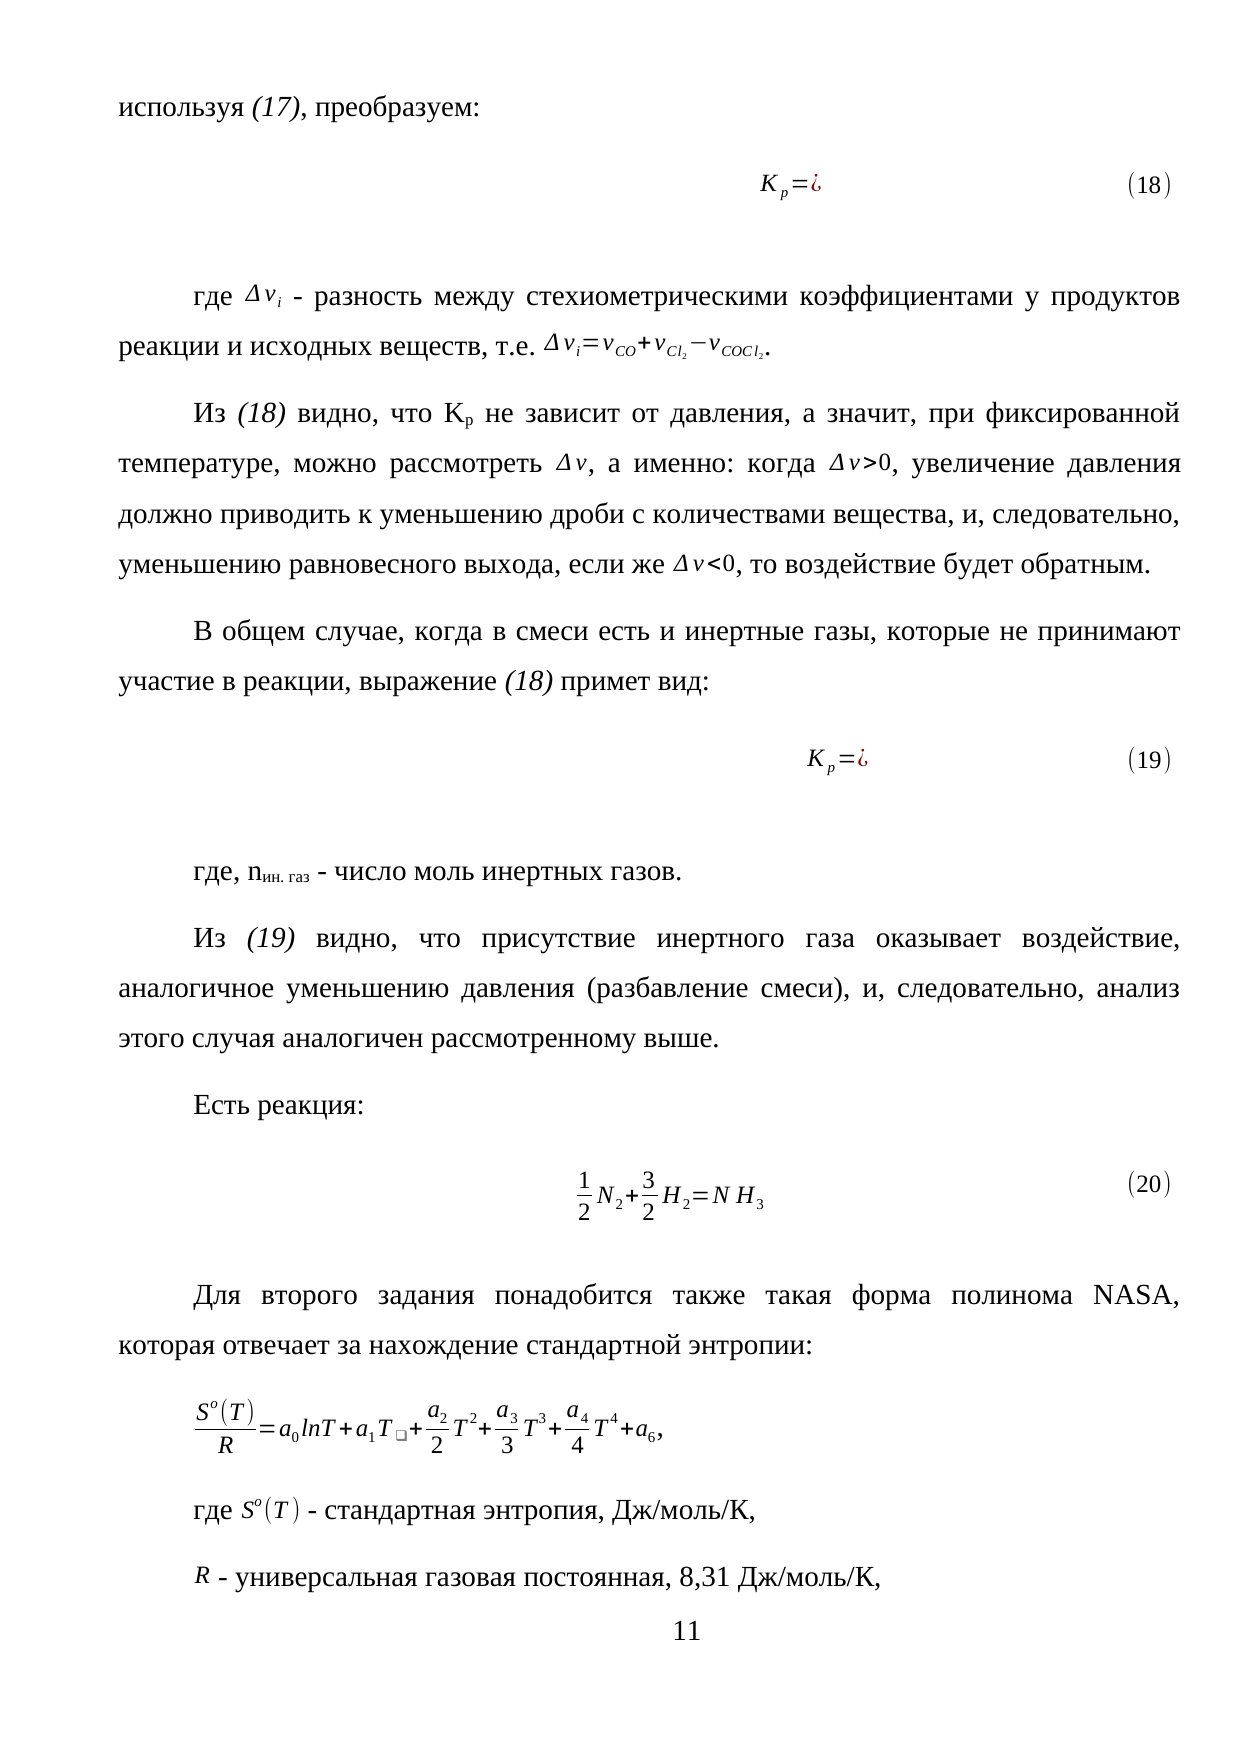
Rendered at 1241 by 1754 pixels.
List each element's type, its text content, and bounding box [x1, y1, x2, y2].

text Из (19) видно, что присутствие инертного газа оказывает воздействие, аналогичное уменьшению давления (разбавление смеси), и, следовательно, анализ этого случая аналогичен рассмотренному выше. [118, 920, 1181, 1054]
text используя (17), преобразуем: [118, 89, 1181, 122]
table_header [833, 158, 1181, 276]
text В общем случае, когда в смеси есть и инертные газы, которые не принимают участие в реакции, выражение (18) примет вид: [118, 613, 1181, 697]
table_header [880, 733, 1181, 851]
text - универсальная газовая постоянная, 8,31 Дж/моль/К, [118, 1559, 1181, 1592]
text где - стандартная энтропия, Дж/моль/К, [118, 1492, 1181, 1525]
table_header [195, 733, 878, 851]
text Из (18) видно, что Kp не зависит от давления, а значит, при фиксированной температуре, можно рассмотреть , а именно: когда , увеличение давления должно приводить к уменьшению дроби с количествами вещества, и, следовательно, уменьшению равновесного выхода, если же , то воздействие будет обратным. [118, 395, 1181, 580]
table_header [775, 1157, 1181, 1275]
text Для второго задания понадобится также такая форма полинома NASA, которая отвечает за нахождение стандартной энтропии: [118, 1277, 1181, 1361]
text где - разность между стехиометрическими коэффициентами у продуктов реакции и исходных веществ, т.е. . [118, 278, 1181, 362]
table_header [195, 1157, 773, 1275]
text где, nин. газ - число моль инертных газов. [118, 853, 1181, 886]
text , [118, 1394, 1181, 1458]
table_header [195, 158, 831, 276]
text Есть реакция: [118, 1087, 1181, 1121]
